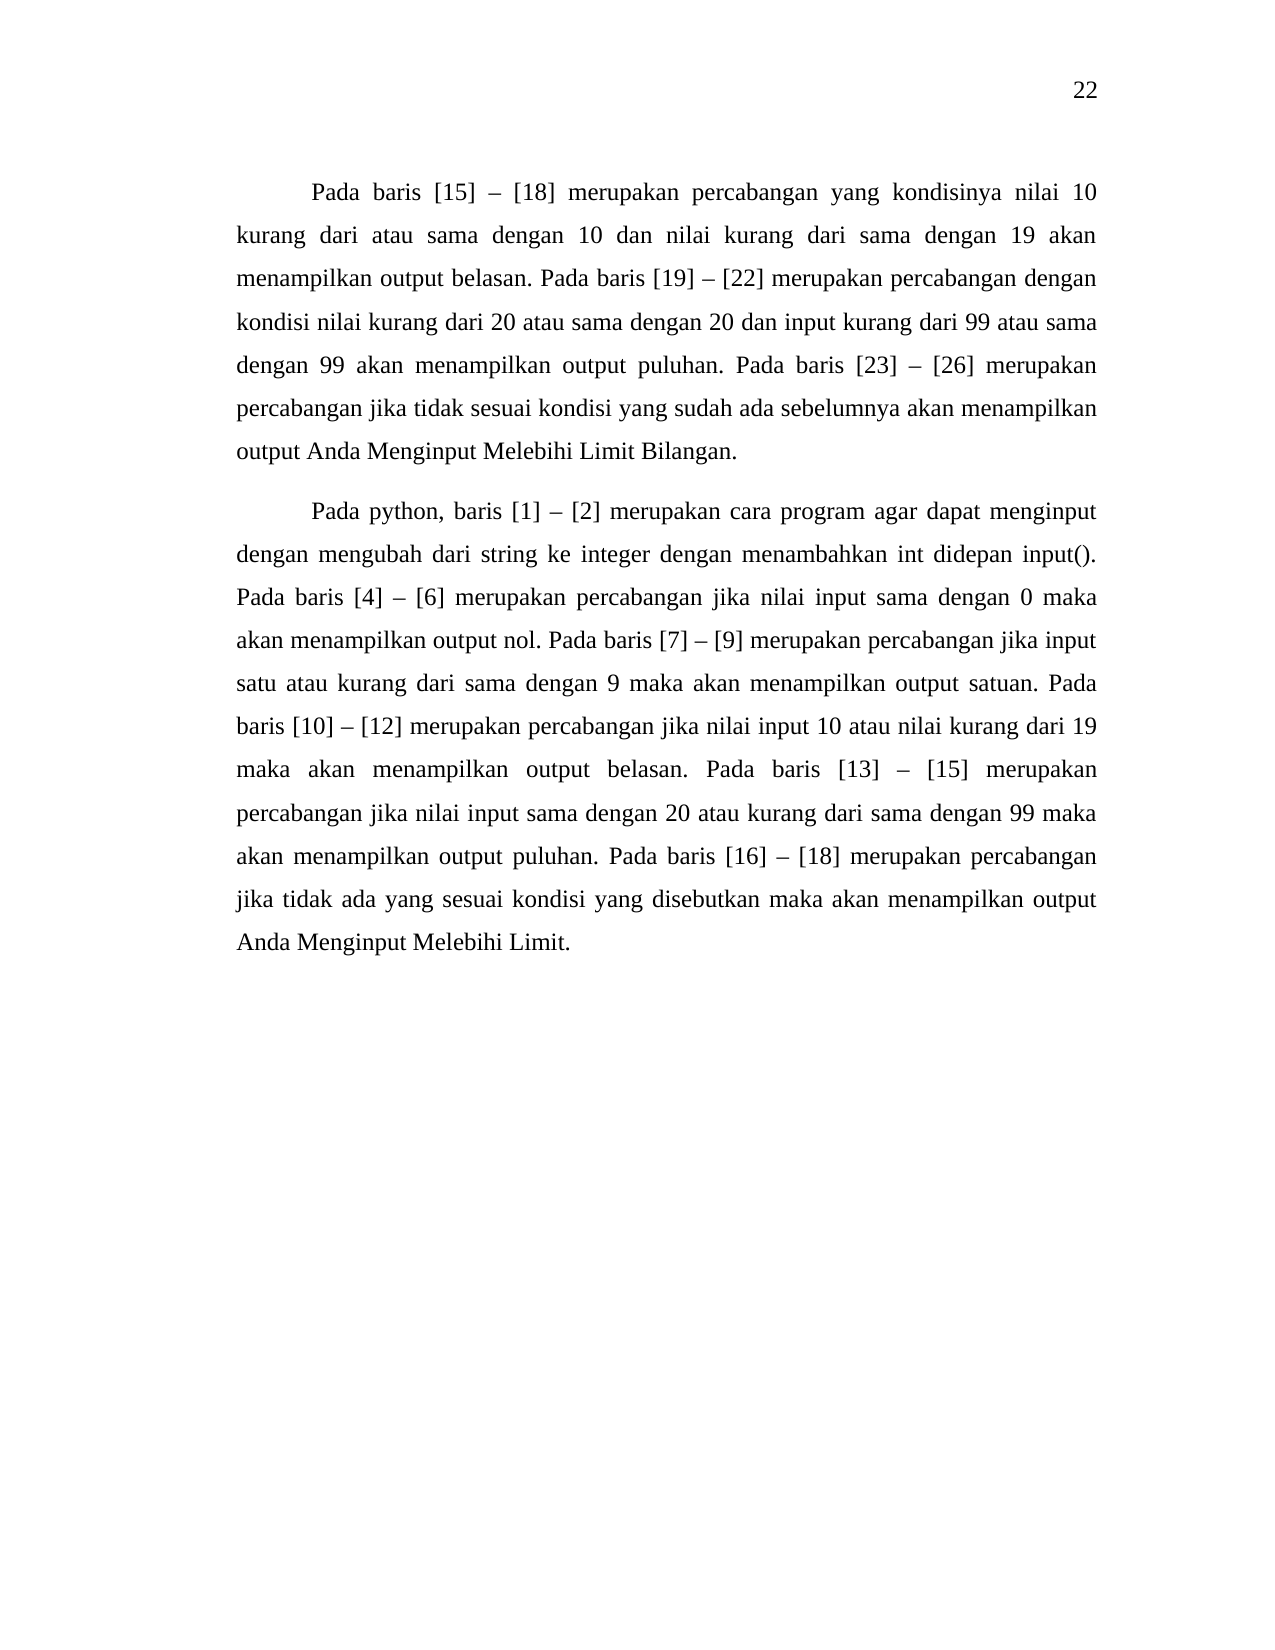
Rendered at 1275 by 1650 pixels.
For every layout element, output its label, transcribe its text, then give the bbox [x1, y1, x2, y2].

text Pada python, baris [1] – [2] merupakan cara program agar dapat menginput dengan mengubah dari string ke integer dengan menambahkan int didepan input(). Pada baris [4] – [6] merupakan percabangan jika nilai input sama dengan 0 maka akan menampilkan output nol. Pada baris [7] – [9] merupakan percabangan jika input satu atau kurang dari sama dengan 9 maka akan menampilkan output satuan. Pada baris [10] – [12] merupakan percabangan jika nilai input 10 atau nilai kurang dari 19 maka akan menampilkan output belasan. Pada baris [13] – [15] merupakan percabangan jika nilai input sama dengan 20 atau kurang dari sama dengan 99 maka akan menampilkan output puluhan. Pada baris [16] – [18] merupakan percabangan jika tidak ada yang sesuai kondisi yang disebutkan maka akan menampilkan output Anda Menginput Melebihi Limit. [236, 496, 1098, 956]
text Pada baris [15] – [18] merupakan percabangan yang kondisinya nilai 10 kurang dari atau sama dengan 10 dan nilai kurang dari sama dengan 19 akan menampilkan output belasan. Pada baris [19] – [22] merupakan percabangan dengan kondisi nilai kurang dari 20 atau sama dengan 20 dan input kurang dari 99 atau sama dengan 99 akan menampilkan output puluhan. Pada baris [23] – [26] merupakan percabangan jika tidak sesuai kondisi yang sudah ada sebelumnya akan menampilkan output Anda Menginput Melebihi Limit Bilangan. [236, 177, 1098, 465]
